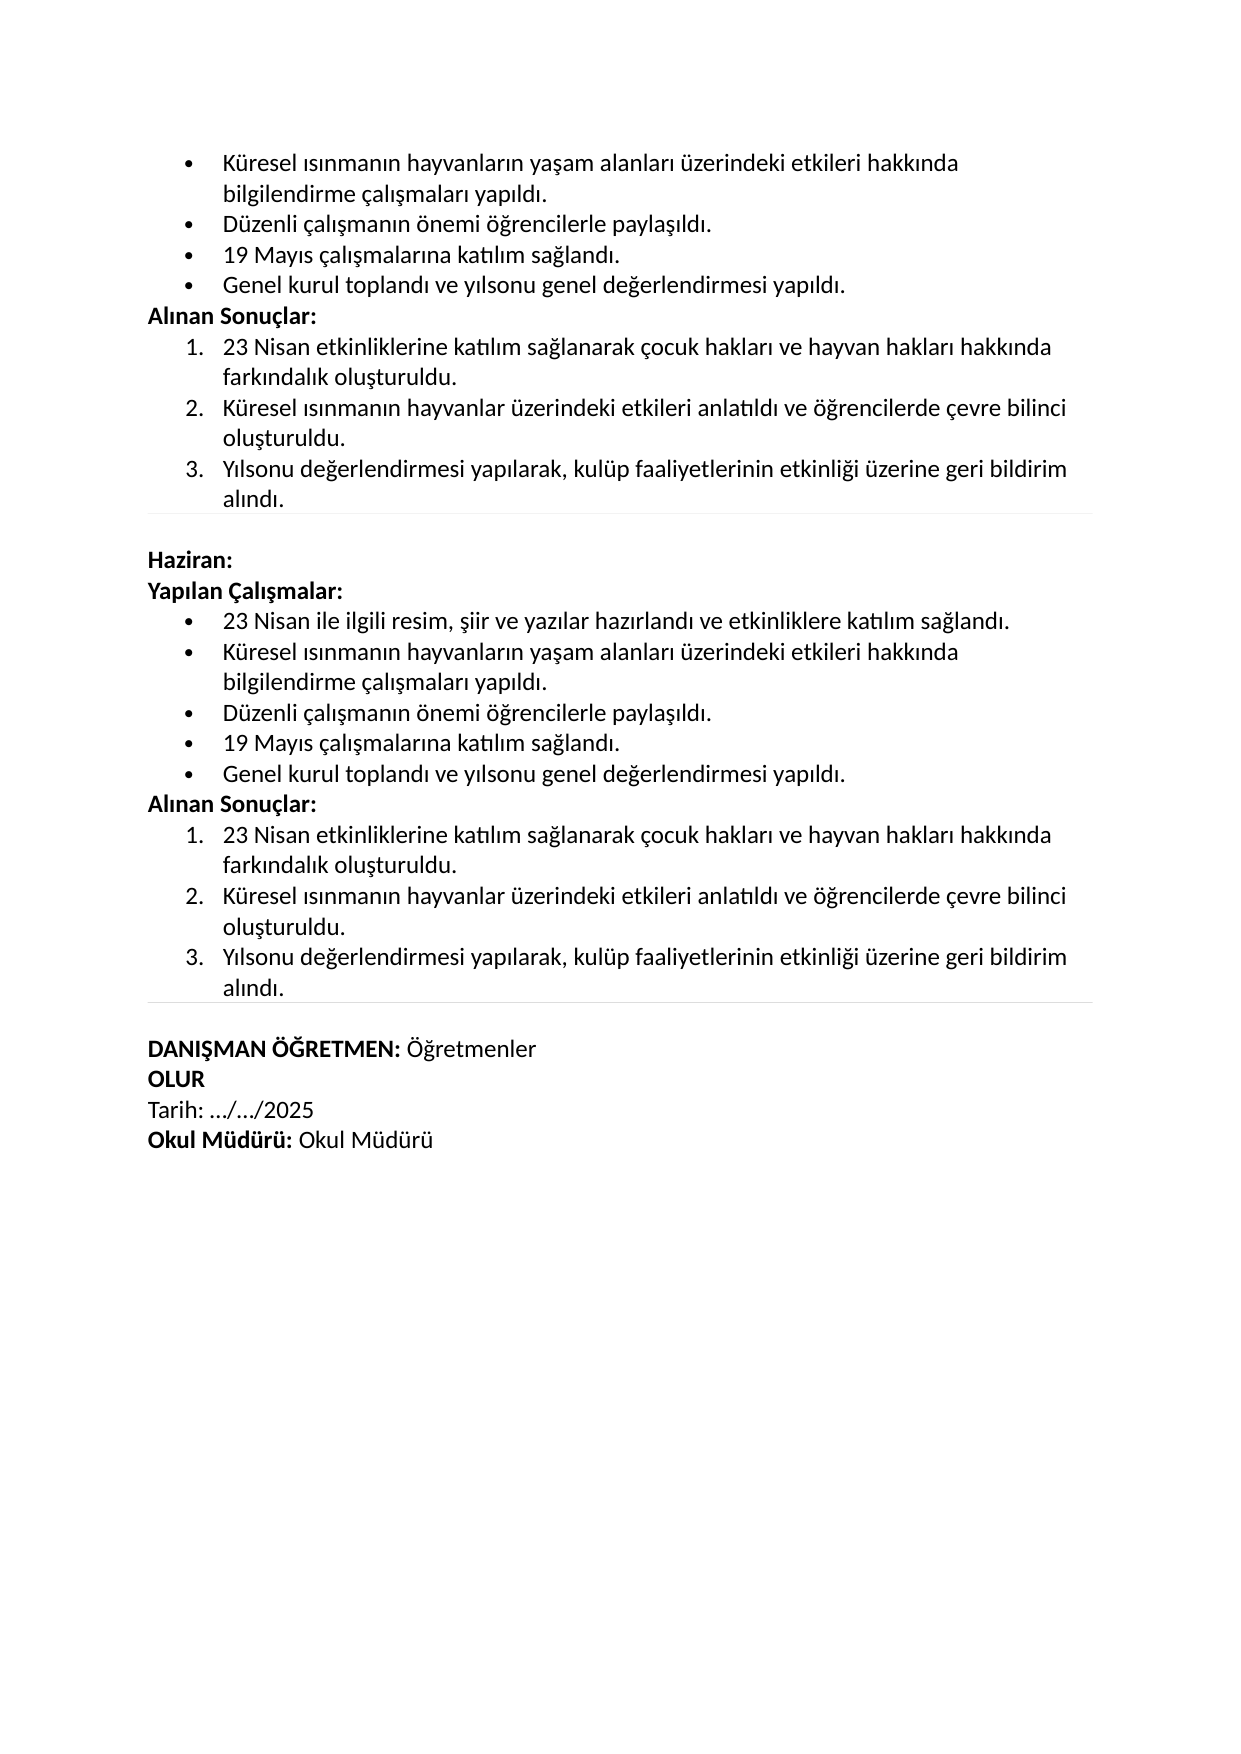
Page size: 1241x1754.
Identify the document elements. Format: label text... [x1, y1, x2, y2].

list Düzenli çalışmanın önemi öğrencilerle paylaşıldı. [185, 697, 1093, 727]
list Yılsonu değerlendirmesi yapılarak, kulüp faaliyetlerinin etkinliği üzerine geri bildirim alındı. [185, 941, 1093, 1002]
list 23 Nisan etkinliklerine katılım sağlanarak çocuk hakları ve hayvan hakları hakkında farkındalık oluşturuldu. [185, 819, 1093, 880]
list Genel kurul toplandı ve yılsonu genel değerlendirmesi yapıldı. [185, 758, 1093, 788]
list Düzenli çalışmanın önemi öğrencilerle paylaşıldı. [185, 209, 1093, 239]
list 23 Nisan ile ilgili resim, şiir ve yazılar hazırlandı ve etkinliklere katılım sağlandı. [185, 605, 1093, 636]
text Alınan Sonuçlar: [148, 300, 1093, 331]
list Küresel ısınmanın hayvanların yaşam alanları üzerindeki etkileri hakkında bilgilendirme çalışmaları yapıldı. [185, 636, 1093, 697]
text Yapılan Çalışmalar: [148, 575, 1093, 605]
list 19 Mayıs çalışmalarına katılım sağlandı. [185, 727, 1093, 758]
list Genel kurul toplandı ve yılsonu genel değerlendirmesi yapıldı. [185, 270, 1093, 300]
list Yılsonu değerlendirmesi yapılarak, kulüp faaliyetlerinin etkinliği üzerine geri bildirim alındı. [185, 453, 1093, 513]
list Küresel ısınmanın hayvanlar üzerindeki etkileri anlatıldı ve öğrencilerde çevre bilinci oluşturuldu. [185, 880, 1093, 941]
text Haziran: [148, 544, 1093, 575]
list Küresel ısınmanın hayvanlar üzerindeki etkileri anlatıldı ve öğrencilerde çevre bilinci oluşturuldu. [185, 392, 1093, 453]
list Küresel ısınmanın hayvanların yaşam alanları üzerindeki etkileri hakkında bilgilendirme çalışmaları yapıldı. [185, 148, 1093, 209]
list 23 Nisan etkinliklerine katılım sağlanarak çocuk hakları ve hayvan hakları hakkında farkındalık oluşturuldu. [185, 331, 1093, 392]
list 19 Mayıs çalışmalarına katılım sağlandı. [185, 239, 1093, 270]
text Alınan Sonuçlar: [148, 788, 1093, 819]
text DANIŞMAN ÖĞRETMEN: Öğretmenler OLUR Tarih: …/…/2025 Okul Müdürü: Okul Müdürü [148, 1033, 1093, 1155]
